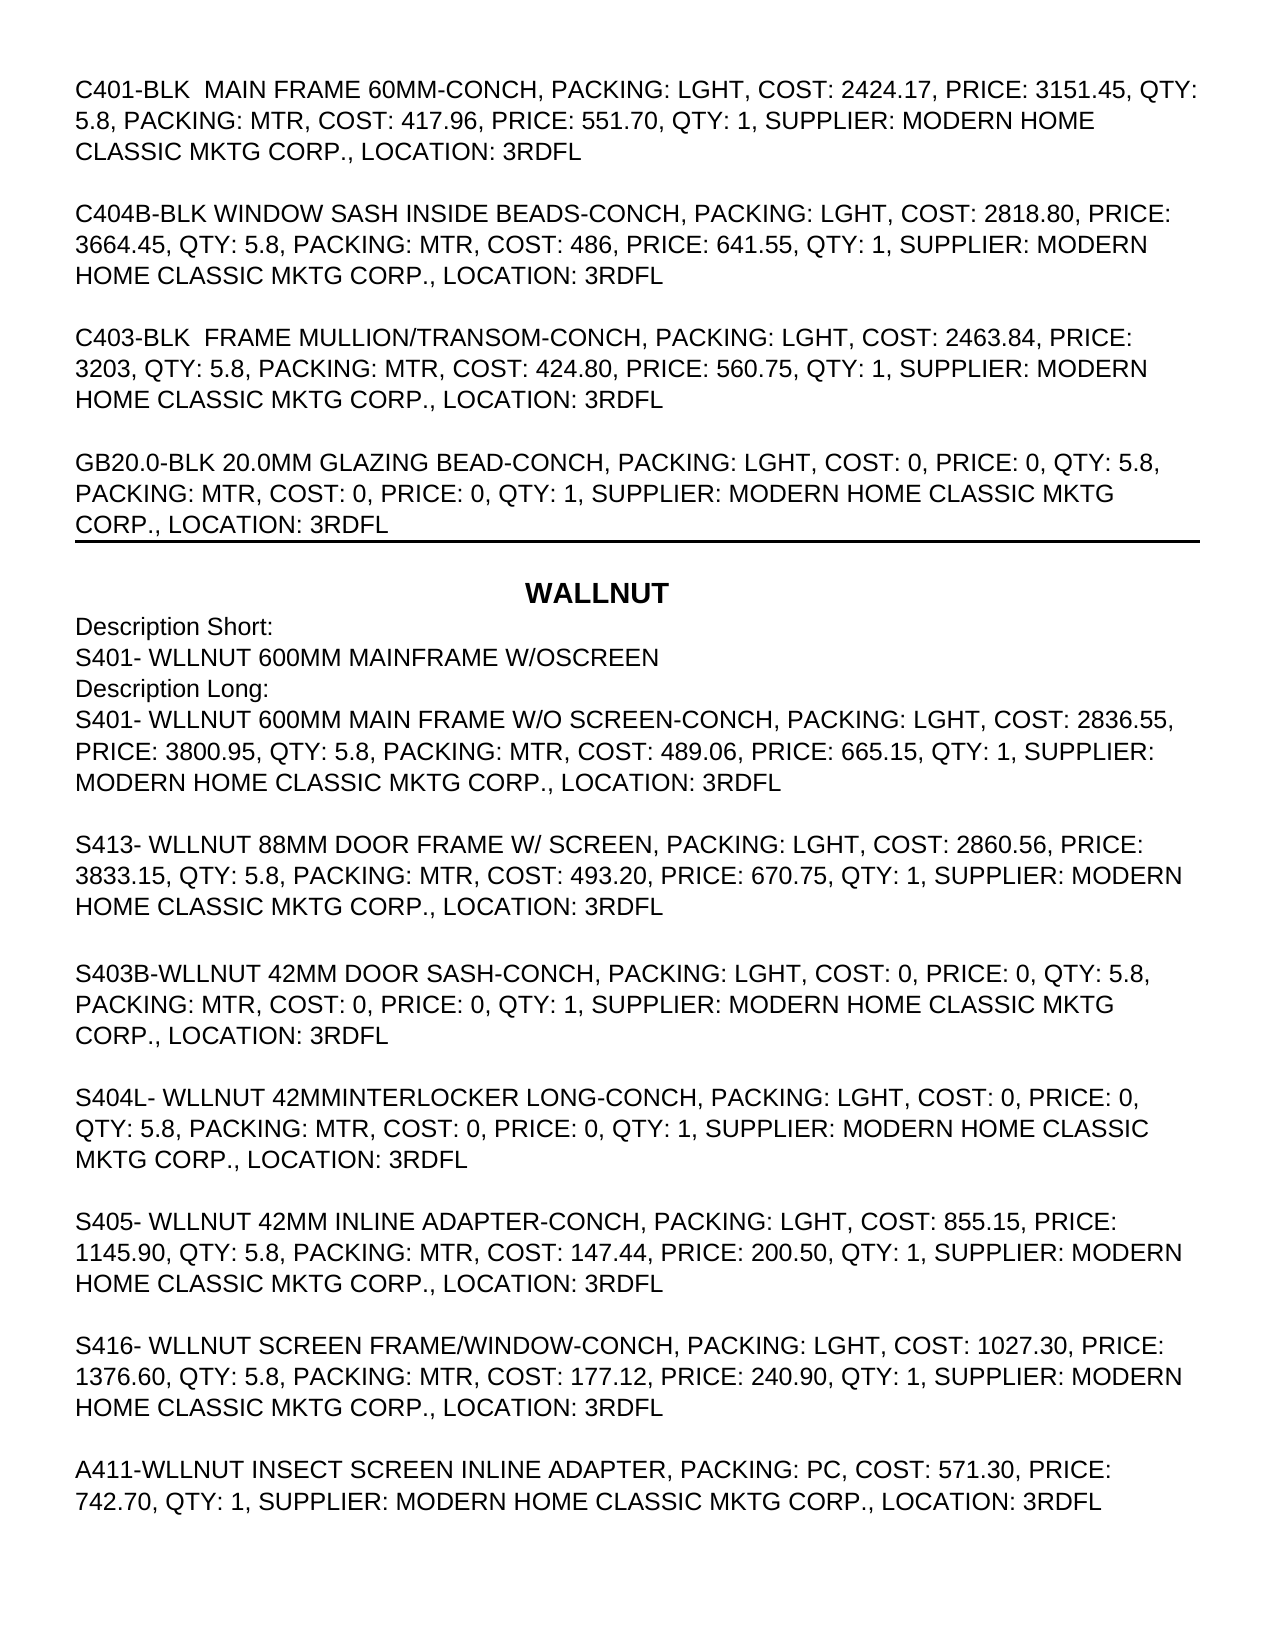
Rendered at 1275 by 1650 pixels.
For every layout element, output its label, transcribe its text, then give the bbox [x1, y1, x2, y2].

text S405- WLLNUT 42MM INLINE ADAPTER-CONCH, PACKING: LGHT, COST: 855.15, PRICE: 1145.90, QTY: 5.8, PACKING: MTR, COST: 147.44, PRICE: 200.50, QTY: 1, SUPPLIER: MODERN HOME CLASSIC MKTG CORP., LOCATION: 3RDFL [75, 1207, 1200, 1298]
text A411-WLLNUT INSECT SCREEN INLINE ADAPTER, PACKING: PC, COST: 571.30, PRICE: 742.70, QTY: 1, SUPPLIER: MODERN HOME CLASSIC MKTG CORP., LOCATION: 3RDFL [75, 1456, 1200, 1515]
text S416- WLLNUT SCREEN FRAME/WINDOW-CONCH, PACKING: LGHT, COST: 1027.30, PRICE: 1376.60, QTY: 5.8, PACKING: MTR, COST: 177.12, PRICE: 240.90, QTY: 1, SUPPLIER: MODERN HOME CLASSIC MKTG CORP., LOCATION: 3RDFL [75, 1331, 1200, 1422]
text Description Short: [75, 612, 1200, 641]
text S401- WLLNUT 600MM MAINFRAME W/OSCREEN [75, 643, 1200, 672]
text C404B-BLK WINDOW SASH INSIDE BEADS-CONCH, PACKING: LGHT, COST: 2818.80, PRICE: 3664.45, QTY: 5.8, PACKING: MTR, COST: 486, PRICE: 641.55, QTY: 1, SUPPLIER: MODERN HOME CLASSIC MKTG CORP., LOCATION: 3RDFL [75, 199, 1200, 290]
text GB20.0-BLK 20.0MM GLAZING BEAD-CONCH, PACKING: LGHT, COST: 0, PRICE: 0, QTY: 5.8, PACKING: MTR, COST: 0, PRICE: 0, QTY: 1, SUPPLIER: MODERN HOME CLASSIC MKTG CORP., LOCATION: 3RDFL [75, 447, 1200, 540]
text S403B-WLLNUT 42MM DOOR SASH-CONCH, PACKING: LGHT, COST: 0, PRICE: 0, QTY: 5.8, PACKING: MTR, COST: 0, PRICE: 0, QTY: 1, SUPPLIER: MODERN HOME CLASSIC MKTG CORP., LOCATION: 3RDFL [75, 959, 1200, 1050]
text WALLNUT [450, 576, 1200, 610]
text S404L- WLLNUT 42MMINTERLOCKER LONG-CONCH, PACKING: LGHT, COST: 0, PRICE: 0, QTY: 5.8, PACKING: MTR, COST: 0, PRICE: 0, QTY: 1, SUPPLIER: MODERN HOME CLASSIC MKTG CORP., LOCATION: 3RDFL [75, 1083, 1200, 1174]
text Description Long: [75, 674, 1200, 703]
text C401-BLK MAIN FRAME 60MM-CONCH, PACKING: LGHT, COST: 2424.17, PRICE: 3151.45, QTY: 5.8, PACKING: MTR, COST: 417.96, PRICE: 551.70, QTY: 1, SUPPLIER: MODERN HOME CLASSIC MKTG CORP., LOCATION: 3RDFL [75, 75, 1200, 166]
text S401- WLLNUT 600MM MAIN FRAME W/O SCREEN-CONCH, PACKING: LGHT, COST: 2836.55, PRICE: 3800.95, QTY: 5.8, PACKING: MTR, COST: 489.06, PRICE: 665.15, QTY: 1, SUPPLIER: MODERN HOME CLASSIC MKTG CORP., LOCATION: 3RDFL [75, 705, 1200, 796]
text C403-BLK FRAME MULLION/TRANSOM-CONCH, PACKING: LGHT, COST: 2463.84, PRICE: 3203, QTY: 5.8, PACKING: MTR, COST: 424.80, PRICE: 560.75, QTY: 1, SUPPLIER: MODERN HOME CLASSIC MKTG CORP., LOCATION: 3RDFL [75, 323, 1200, 414]
text S413- WLLNUT 88MM DOOR FRAME W/ SCREEN, PACKING: LGHT, COST: 2860.56, PRICE: 3833.15, QTY: 5.8, PACKING: MTR, COST: 493.20, PRICE: 670.75, QTY: 1, SUPPLIER: MODERN HOME CLASSIC MKTG CORP., LOCATION: 3RDFL [75, 829, 1200, 920]
